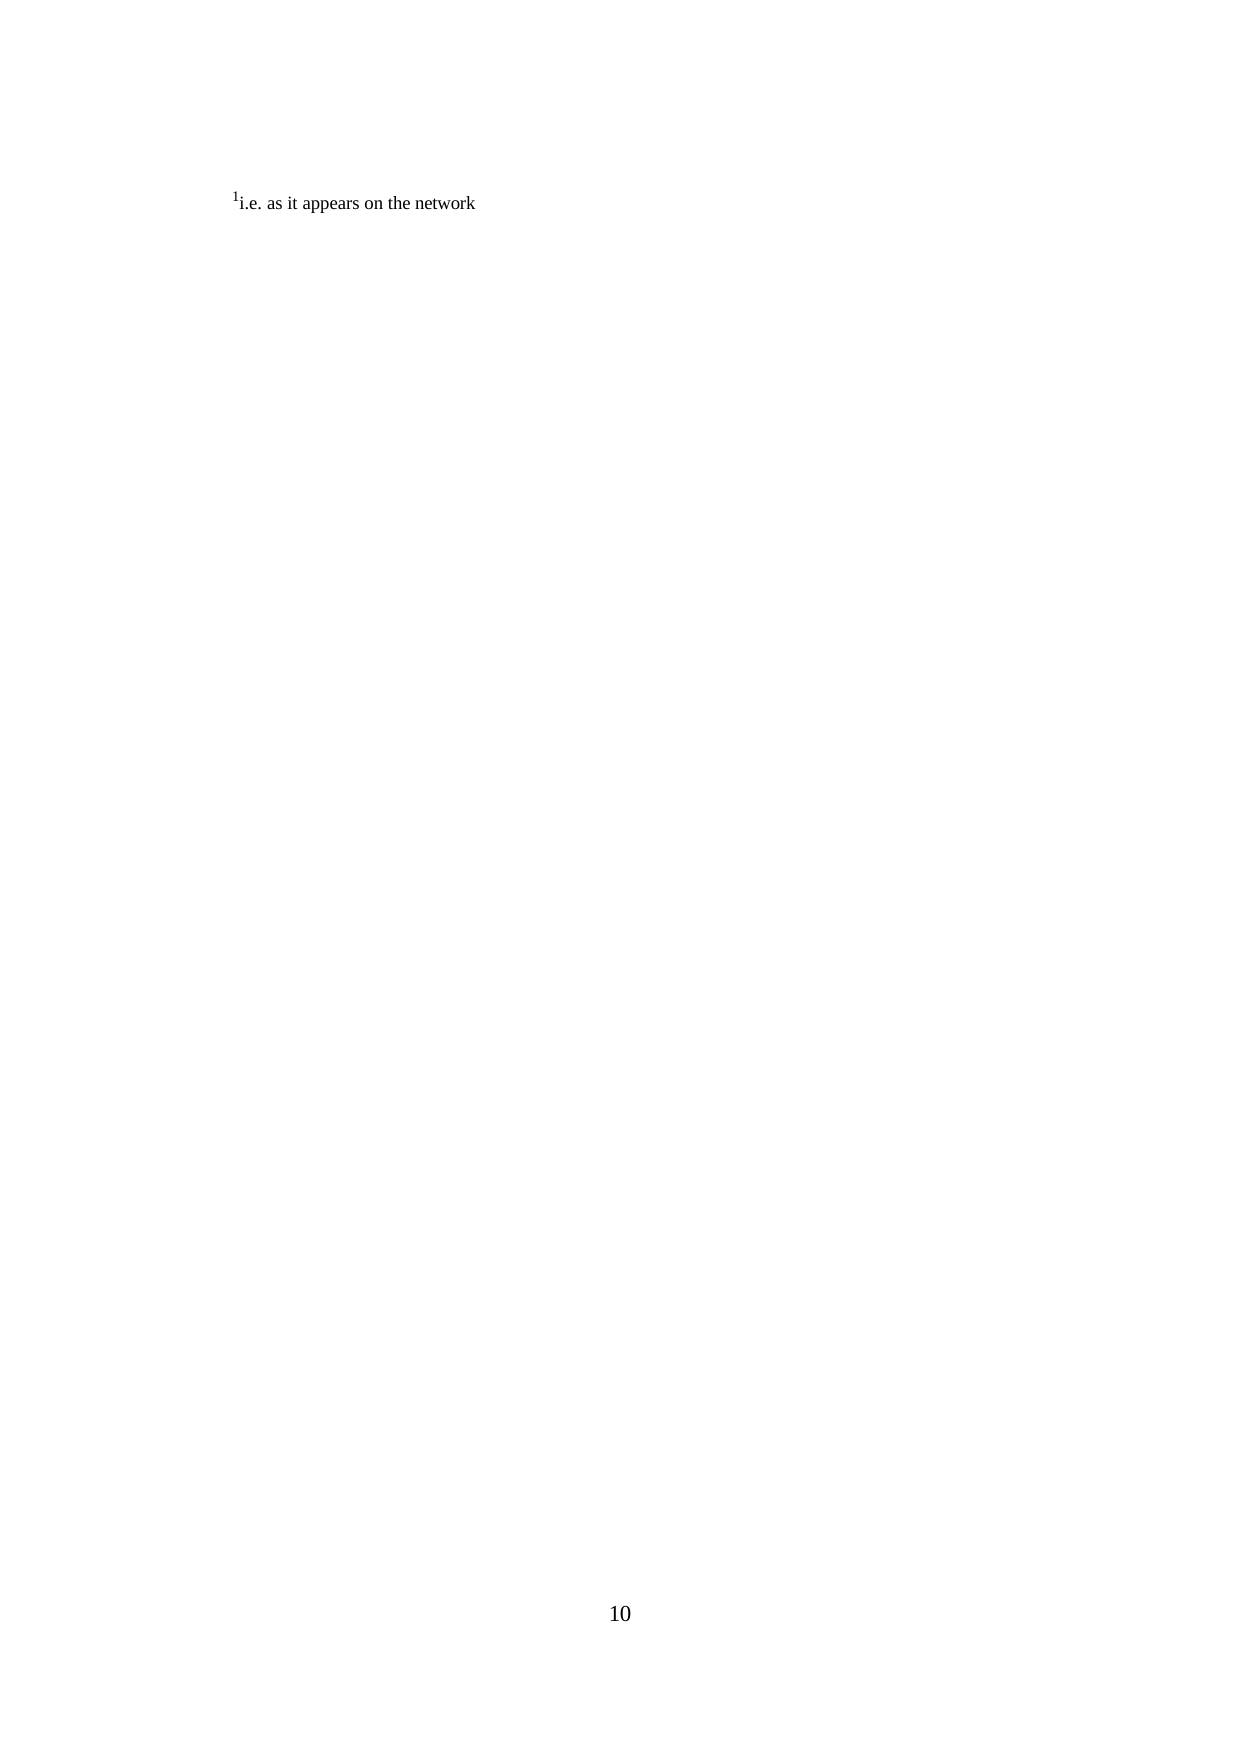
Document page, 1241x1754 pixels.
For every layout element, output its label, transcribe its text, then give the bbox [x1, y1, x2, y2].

text 1i.e. as it appears on the network [232, 187, 1240, 213]
